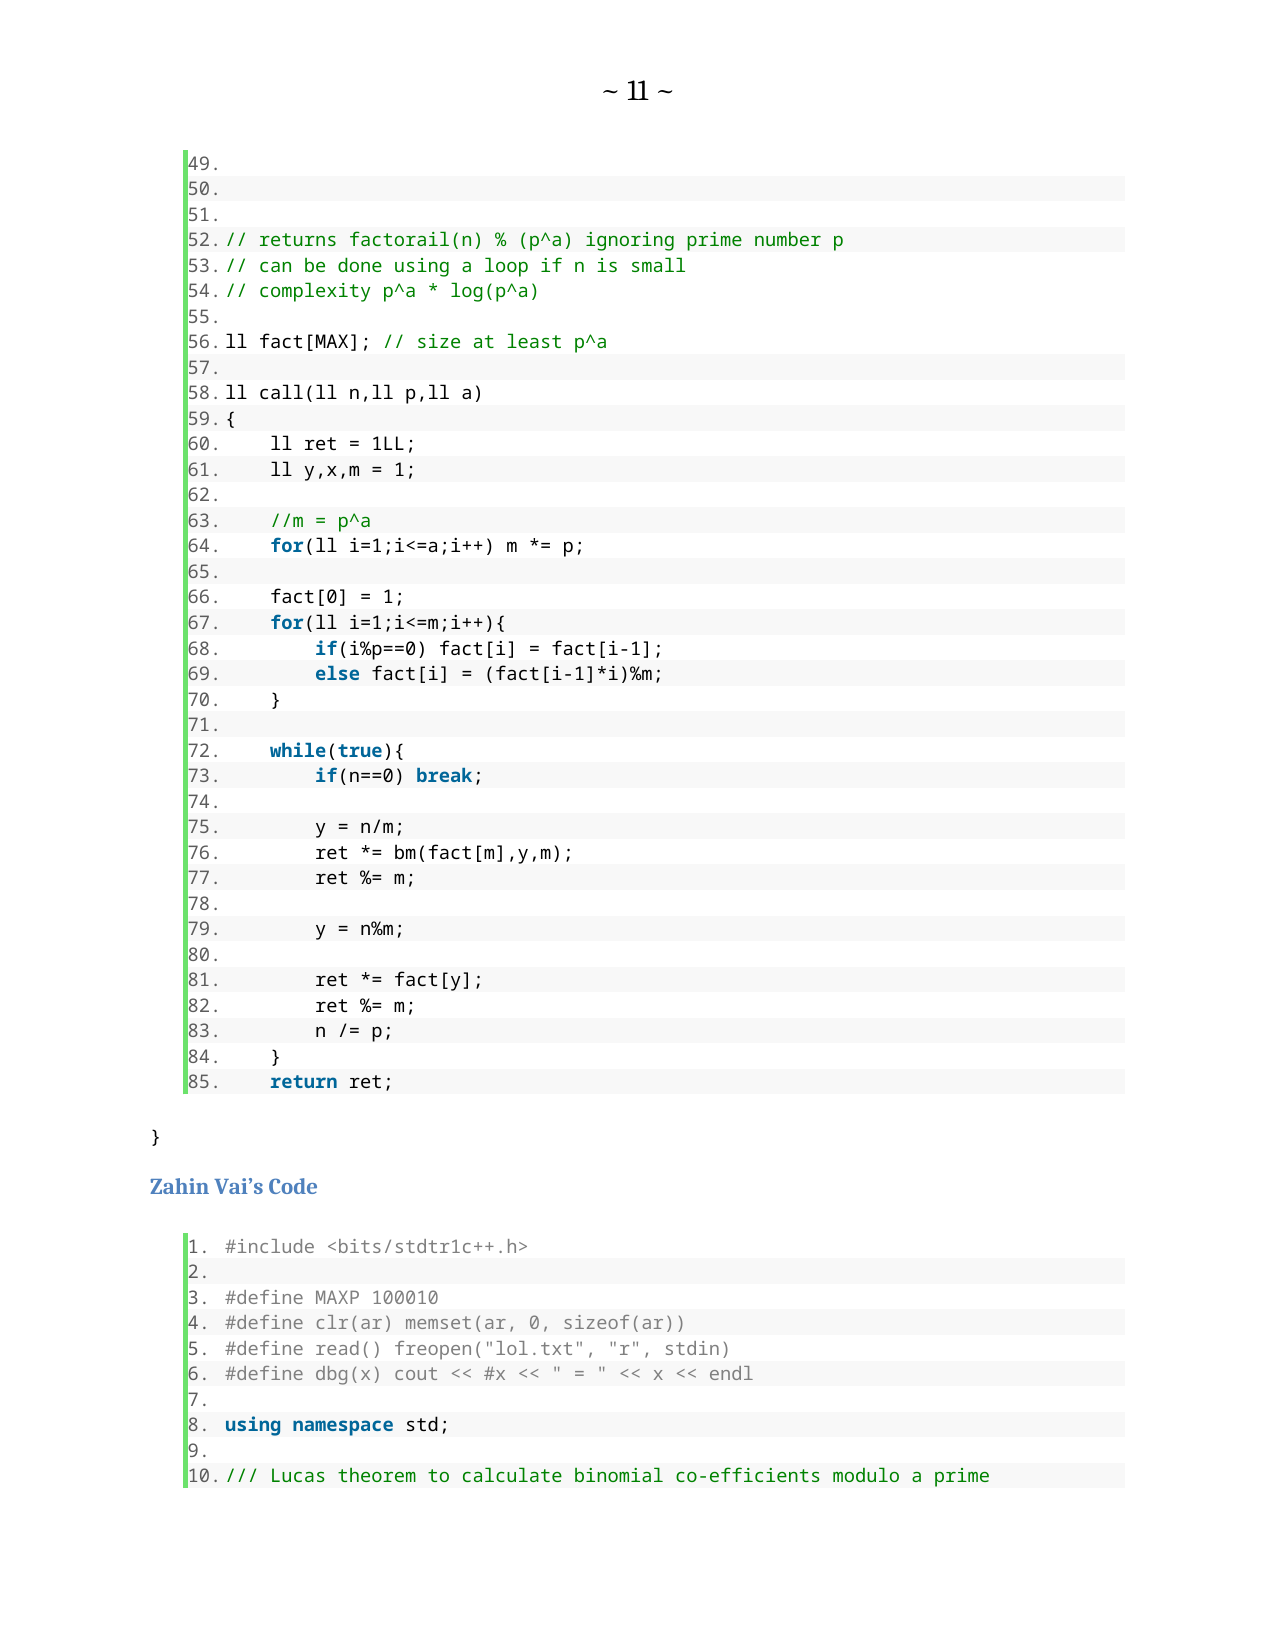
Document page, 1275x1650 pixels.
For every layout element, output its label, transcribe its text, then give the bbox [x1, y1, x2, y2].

list #define dbg(x) cout << #x << " = " << x << endl [188, 1361, 1125, 1386]
list } [188, 686, 1125, 711]
list ll ret = 1LL; [188, 431, 1125, 456]
list y = n/m; [188, 813, 1125, 839]
list fact[0] = 1; [188, 584, 1125, 609]
list ret %= m; [188, 864, 1125, 890]
list while(true){ [188, 737, 1125, 762]
list ll y,x,m = 1; [188, 456, 1125, 482]
list n /= p; [188, 1018, 1125, 1043]
list y = n%m; [188, 916, 1125, 941]
list ret %= m; [188, 992, 1125, 1018]
list ll call(ll n,ll p,ll a) [188, 380, 1125, 405]
list for(ll i=1;i<=m;i++){ [188, 609, 1125, 635]
list } [188, 1043, 1125, 1069]
list if(n==0) break; [188, 762, 1125, 788]
list /// Lucas theorem to calculate binomial co-efficients modulo a prime [188, 1463, 1125, 1488]
list //m = p^a [188, 507, 1125, 533]
list return ret; [188, 1069, 1125, 1094]
list { [188, 405, 1125, 431]
list // returns factorail(n) % (p^a) ignoring prime number p [188, 227, 1125, 252]
list #include <bits/stdtr1c++.h> [188, 1233, 1125, 1258]
list #define read() freopen("lol.txt", "r", stdin) [188, 1335, 1125, 1361]
list if(i%p==0) fact[i] = fact[i-1]; [188, 635, 1125, 660]
list ret *= bm(fact[m],y,m); [188, 839, 1125, 864]
list #define clr(ar) memset(ar, 0, sizeof(ar)) [188, 1309, 1125, 1335]
subtitle Zahin Vai’s Code [150, 1173, 1125, 1200]
list for(ll i=1;i<=a;i++) m *= p; [188, 533, 1125, 558]
list // complexity p^a * log(p^a) [188, 278, 1125, 303]
list ret *= fact[y]; [188, 967, 1125, 992]
list ll fact[MAX]; // size at least p^a [188, 329, 1125, 354]
text } [150, 1123, 1125, 1149]
list // can be done using a loop if n is small [188, 252, 1125, 278]
list using namespace std; [188, 1412, 1125, 1437]
list else fact[i] = (fact[i-1]*i)%m; [188, 660, 1125, 686]
list #define MAXP 100010 [188, 1284, 1125, 1309]
